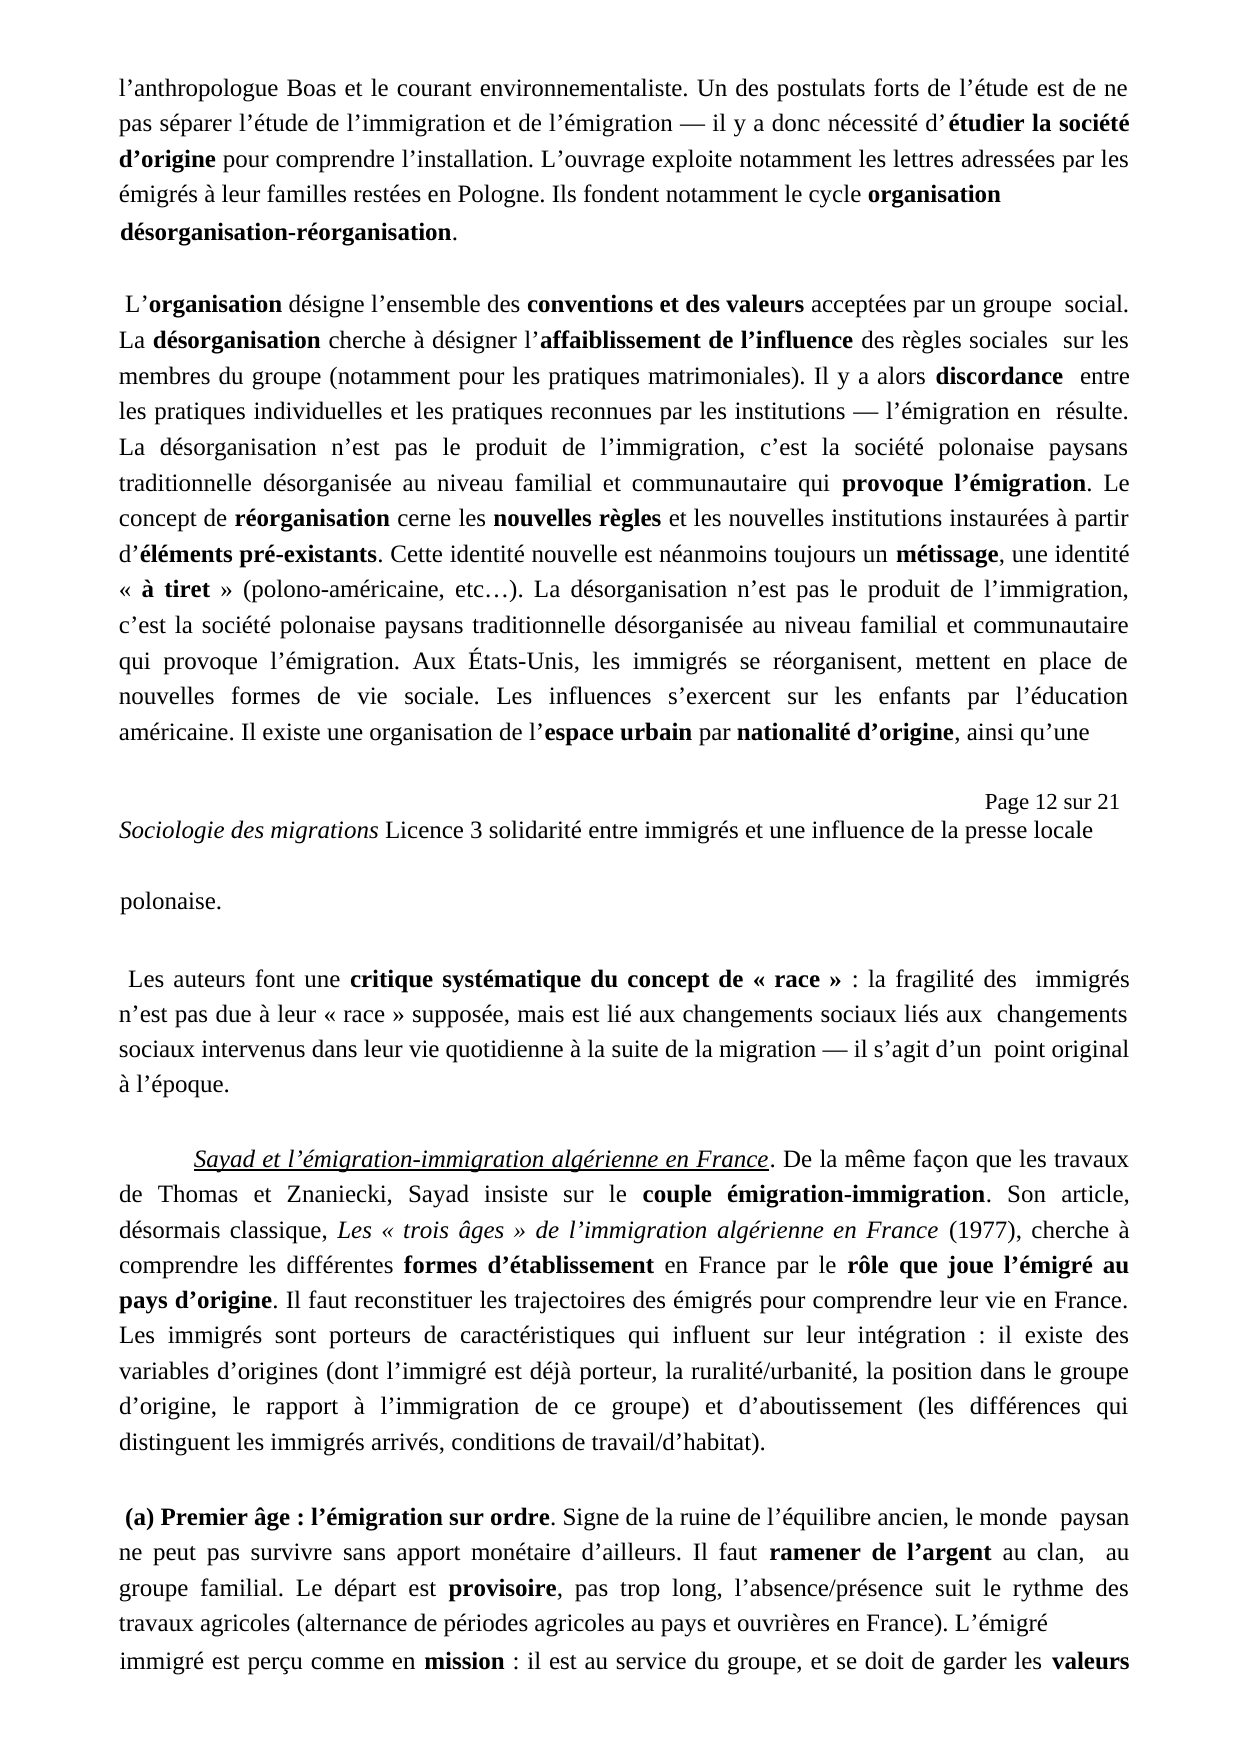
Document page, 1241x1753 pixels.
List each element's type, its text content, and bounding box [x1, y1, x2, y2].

text désorganisation-réorganisation. [120, 217, 1171, 246]
text Page 12 sur 21 [77, 788, 1120, 815]
text (a) Premier âge : l’émigration sur ordre. Signe de la ruine de l’équilibre ancien, le monde paysan ne peut pas survivre sans apport monétaire d’ailleurs. Il faut ramener de l’argent au clan, au groupe familial. Le départ est provisoire, pas trop long, l’absence/présence suit le rythme des travaux agricoles (alternance de périodes agricoles au pays et ouvrières en France). L’émigré [119, 1502, 1130, 1637]
text L’organisation désigne l’ensemble des conventions et des valeurs acceptées par un groupe social. La désorganisation cherche à désigner l’affaiblissement de l’influence des règles sociales sur les membres du groupe (notamment pour les pratiques matrimoniales). Il y a alors discordance entre les pratiques individuelles et les pratiques reconnues par les institutions — l’émigration en résulte. La désorganisation n’est pas le produit de l’immigration, c’est la société polonaise paysans traditionnelle désorganisée au niveau familial et communautaire qui provoque l’émigration. Le concept de réorganisation cerne les nouvelles règles et les nouvelles institutions instaurées à partir d’éléments pré-existants. Cette identité nouvelle est néanmoins toujours un métissage, une identité « à tiret » (polono-américaine, etc…). La désorganisation n’est pas le produit de l’immigration, c’est la société polonaise paysans traditionnelle désorganisée au niveau familial et communautaire qui provoque l’émigration. Aux États-Unis, les immigrés se réorganisent, mettent en place de nouvelles formes de vie sociale. Les influences s’exercent sur les enfants par l’éducation américaine. Il existe une organisation de l’espace urbain par nationalité d’origine, ainsi qu’une [119, 289, 1130, 746]
text Sociologie des migrations Licence 3 solidarité entre immigrés et une influence de la presse locale polonaise. [119, 815, 1121, 914]
text Les auteurs font une critique systématique du concept de « race » : la fragilité des immigrés n’est pas due à leur « race » supposée, mais est lié aux changements sociaux liés aux changements sociaux intervenus dans leur vie quotidienne à la suite de la migration — il s’agit d’un point original à l’époque. [119, 964, 1130, 1098]
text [119, 73, 1130, 208]
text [117, 1646, 1130, 1675]
text Sayad et l’émigration-immigration algérienne en France. De la même façon que les travaux de Thomas et Znaniecki, Sayad insiste sur le couple émigration-immigration. Son article, désormais classique, Les « trois âges » de l’immigration algérienne en France (1977), cherche à comprendre les différentes formes d’établissement en France par le rôle que joue l’émigré au pays d’origine. Il faut reconstituer les trajectoires des émigrés pour comprendre leur vie en France. Les immigrés sont porteurs de caractéristiques qui influent sur leur intégration : il existe des variables d’origines (dont l’immigré est déjà porteur, la ruralité/urbanité, la position dans le groupe d’origine, le rapport à l’immigration de ce groupe) et d’aboutissement (les différences qui distinguent les immigrés arrivés, conditions de travail/d’habitat). [119, 1144, 1130, 1455]
